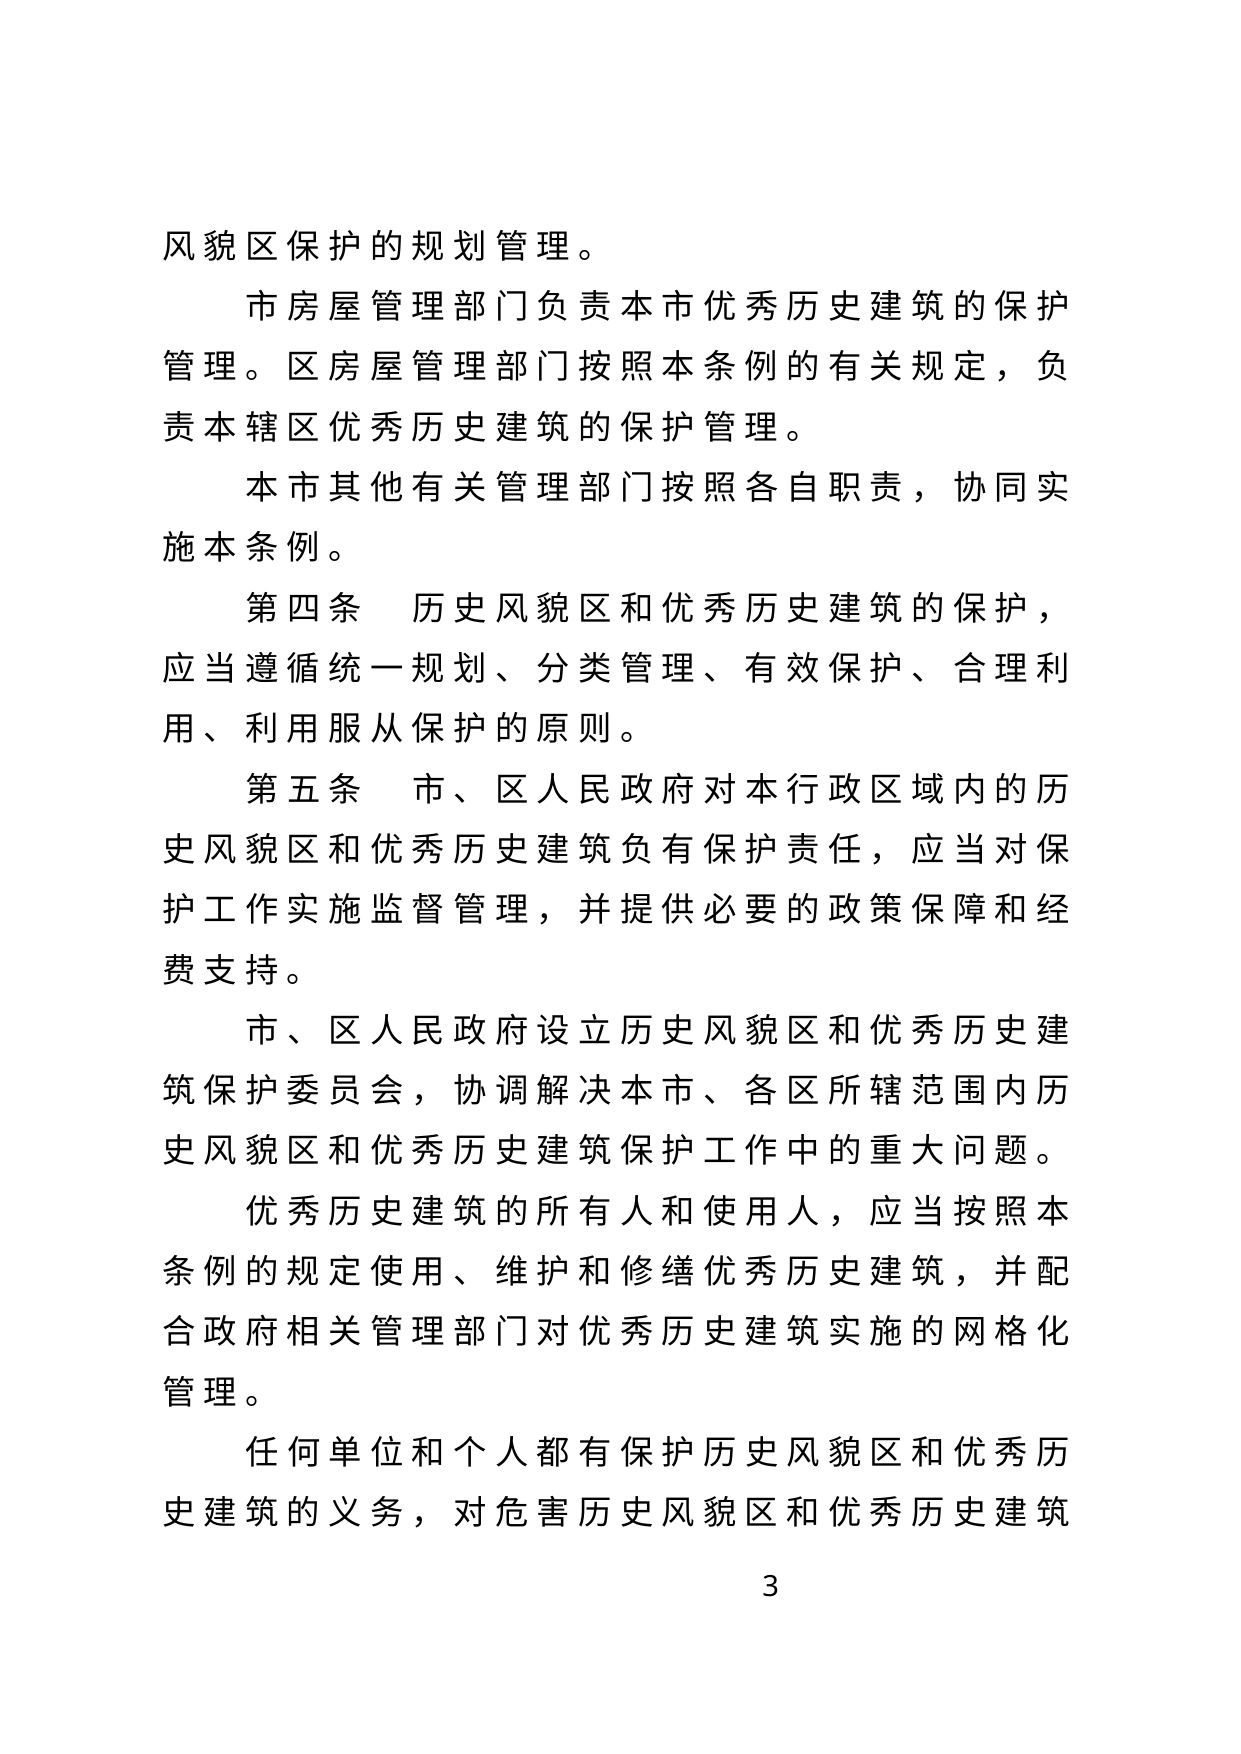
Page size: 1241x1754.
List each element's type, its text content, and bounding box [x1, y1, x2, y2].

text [162, 213, 1078, 274]
text 市、区人民政府设立历史风貌区和优秀历史建筑保护委员会，协调解决本市、各区所辖范围内历史风貌区和优秀历史建筑保护工作中的重大问题。 [162, 998, 1078, 1178]
text 第五条 市、区人民政府对本行政区域内的历史风貌区和优秀历史建筑负有保护责任，应当对保护工作实施监督管理，并提供必要的政策保障和经费支持。 [162, 756, 1078, 998]
text 本市其他有关管理部门按照各自职责，协同实施本条例。 [162, 455, 1078, 575]
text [162, 1420, 1078, 1540]
text 优秀历史建筑的所有人和使用人，应当按照本条例的规定使用、维护和修缮优秀历史建筑，并配合政府相关管理部门对优秀历史建筑实施的网格化管理。 [162, 1178, 1078, 1420]
text 第四条 历史风貌区和优秀历史建筑的保护，应当遵循统一规划、分类管理、有效保护、合理利用、利用服从保护的原则。 [162, 575, 1078, 756]
text 市房屋管理部门负责本市优秀历史建筑的保护管理。区房屋管理部门按照本条例的有关规定，负责本辖区优秀历史建筑的保护管理。 [162, 274, 1078, 455]
